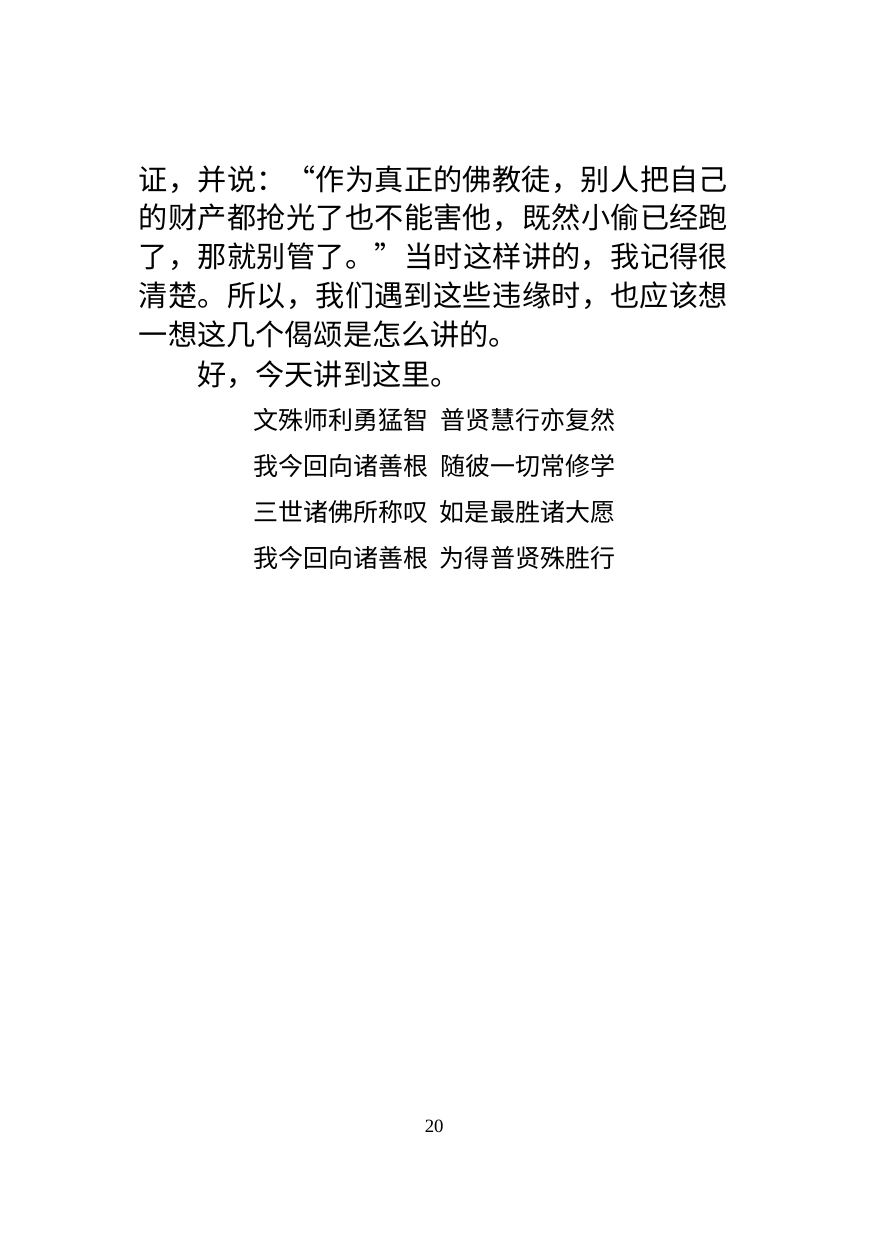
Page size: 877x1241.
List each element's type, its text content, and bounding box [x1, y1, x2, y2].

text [139, 159, 729, 354]
text 我今回向诸善根 为得普贤殊胜行 [139, 531, 729, 576]
text 三世诸佛所称叹 如是最胜诸大愿 [139, 485, 729, 531]
text 好，今天讲到这里。 [139, 354, 729, 393]
text 我今回向诸善根 随彼一切常修学 [139, 439, 729, 485]
text 文殊师利勇猛智 普贤慧行亦复然 [139, 393, 729, 439]
